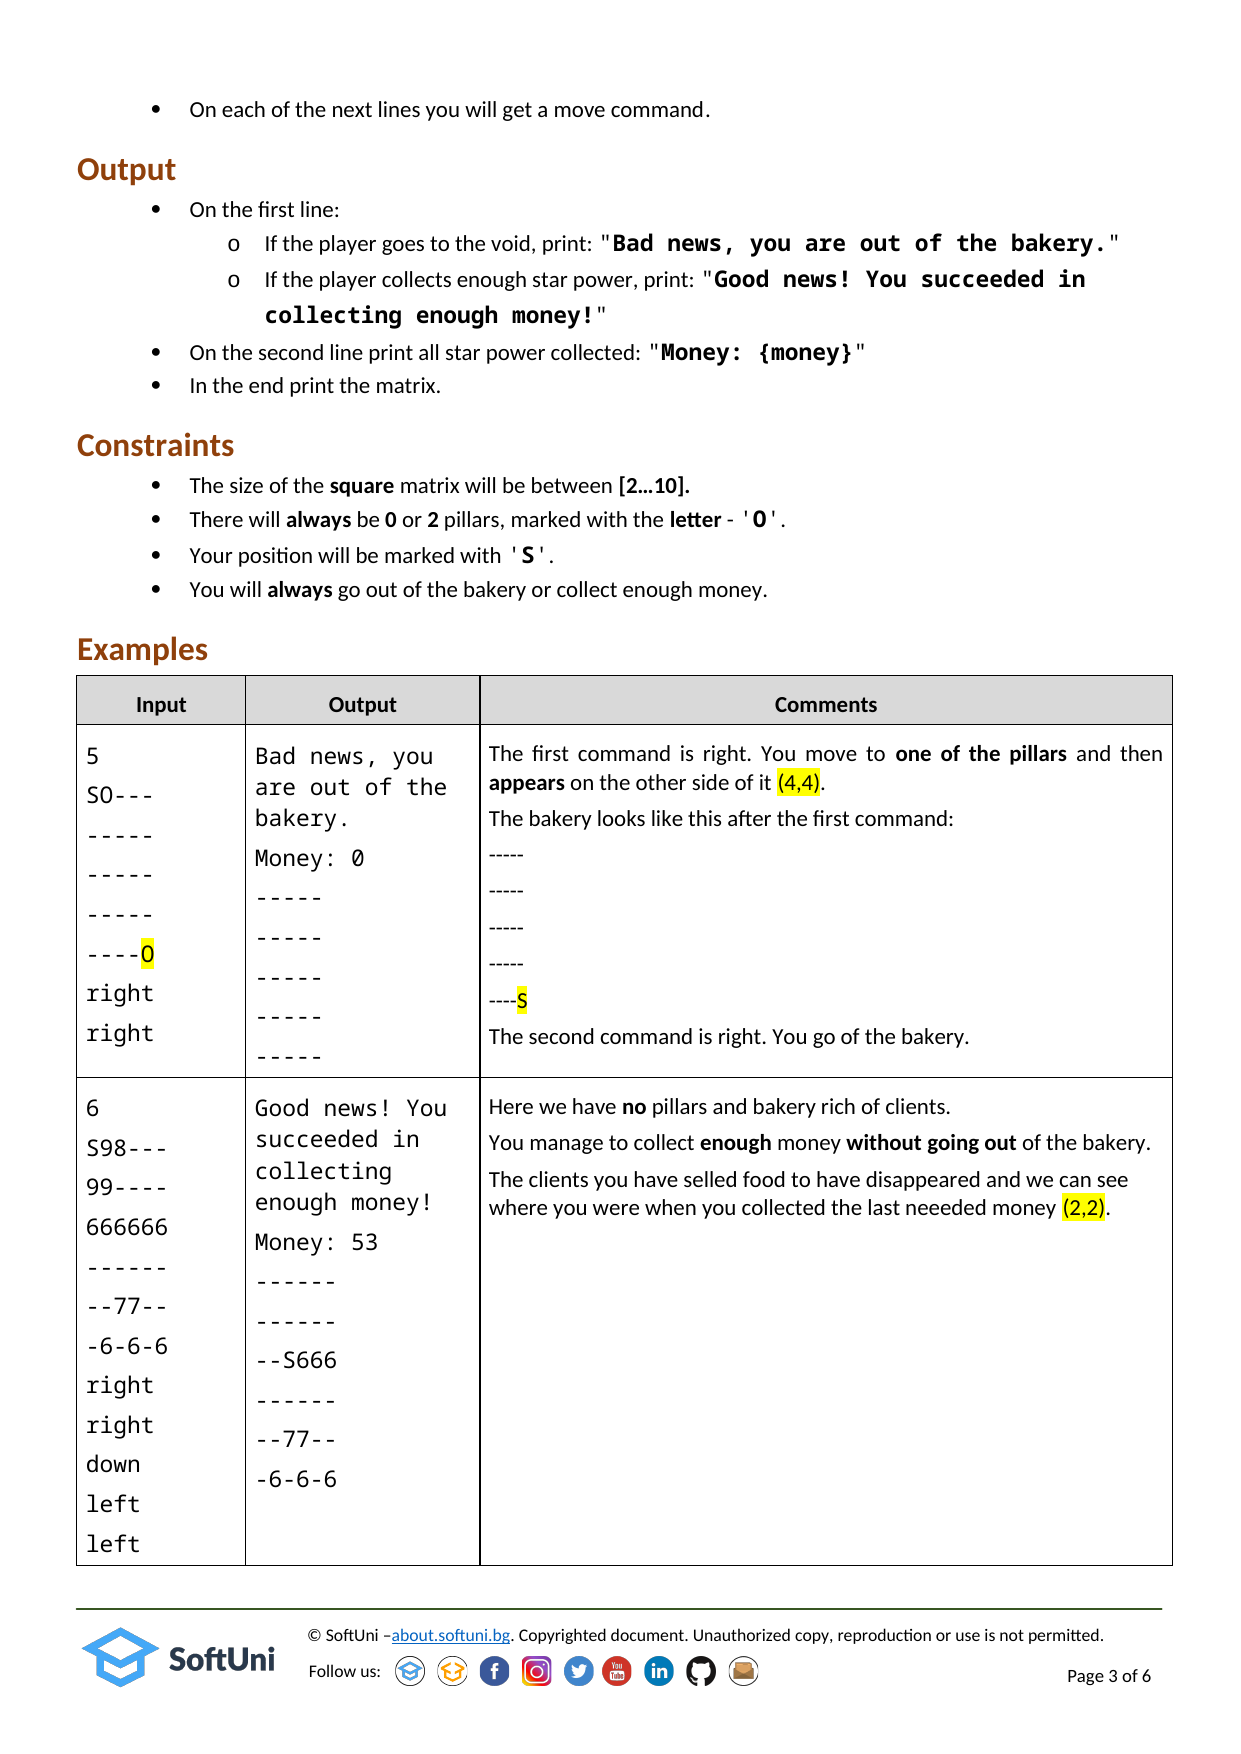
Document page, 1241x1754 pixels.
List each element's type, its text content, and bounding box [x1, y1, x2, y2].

picture [644, 1656, 653, 1665]
picture [479, 1656, 510, 1686]
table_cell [77, 1078, 245, 1565]
picture [686, 1656, 716, 1686]
subtitle Examples [77, 628, 1163, 669]
table_cell 5 SO--- ----- ----- ----- ----O right right [77, 725, 245, 1077]
list On the second line print all star power collected: "Money: {money}" [152, 335, 1163, 367]
picture [395, 1656, 425, 1686]
list On the first line: [152, 195, 1163, 223]
picture [522, 1656, 552, 1686]
picture [665, 1677, 674, 1686]
list If the player collects enough star power, print: "Good news! You succeeded in collecting enough money!" [227, 263, 1163, 331]
list The size of the square matrix will be between [2…10]. [152, 471, 1163, 499]
picture [564, 1656, 594, 1686]
list In the end print the matrix. [152, 371, 1163, 399]
list You will always go out of the bakery or collect enough money. [152, 575, 1163, 603]
list If the player goes to the void, print: "Bad news, you are out of the bakery." [227, 227, 1163, 259]
table_header Input [77, 676, 245, 724]
picture [602, 1656, 632, 1686]
picture [658, 1668, 667, 1678]
table_cell Bad news, you are out of the bakery. Money: 0 ----- ----- ----- ----- ----- [246, 725, 479, 1077]
picture [728, 1656, 759, 1686]
subtitle Constraints [77, 424, 1163, 465]
table_cell The first command is right. You move to one of the pillars and then appears on the other side of it (4,4). The bakery looks like this after the first command: ----- ----- ----- ----- ----S The second command is right. You go of the bakery. [481, 725, 1172, 1077]
picture [665, 1656, 674, 1665]
table_header Comments [481, 676, 1172, 724]
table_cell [246, 1078, 479, 1565]
subtitle Output [77, 148, 1163, 189]
list There will always be 0 or 2 pillars, marked with the letter - 'O'. [152, 503, 1163, 534]
picture [644, 1677, 653, 1686]
picture [437, 1656, 468, 1686]
picture [75, 1621, 281, 1693]
list Your position will be marked with 'S'. [152, 539, 1163, 571]
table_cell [481, 1078, 1172, 1565]
list On each of the next lines you will get a move command. [152, 95, 1163, 123]
table_header Output [246, 676, 479, 724]
